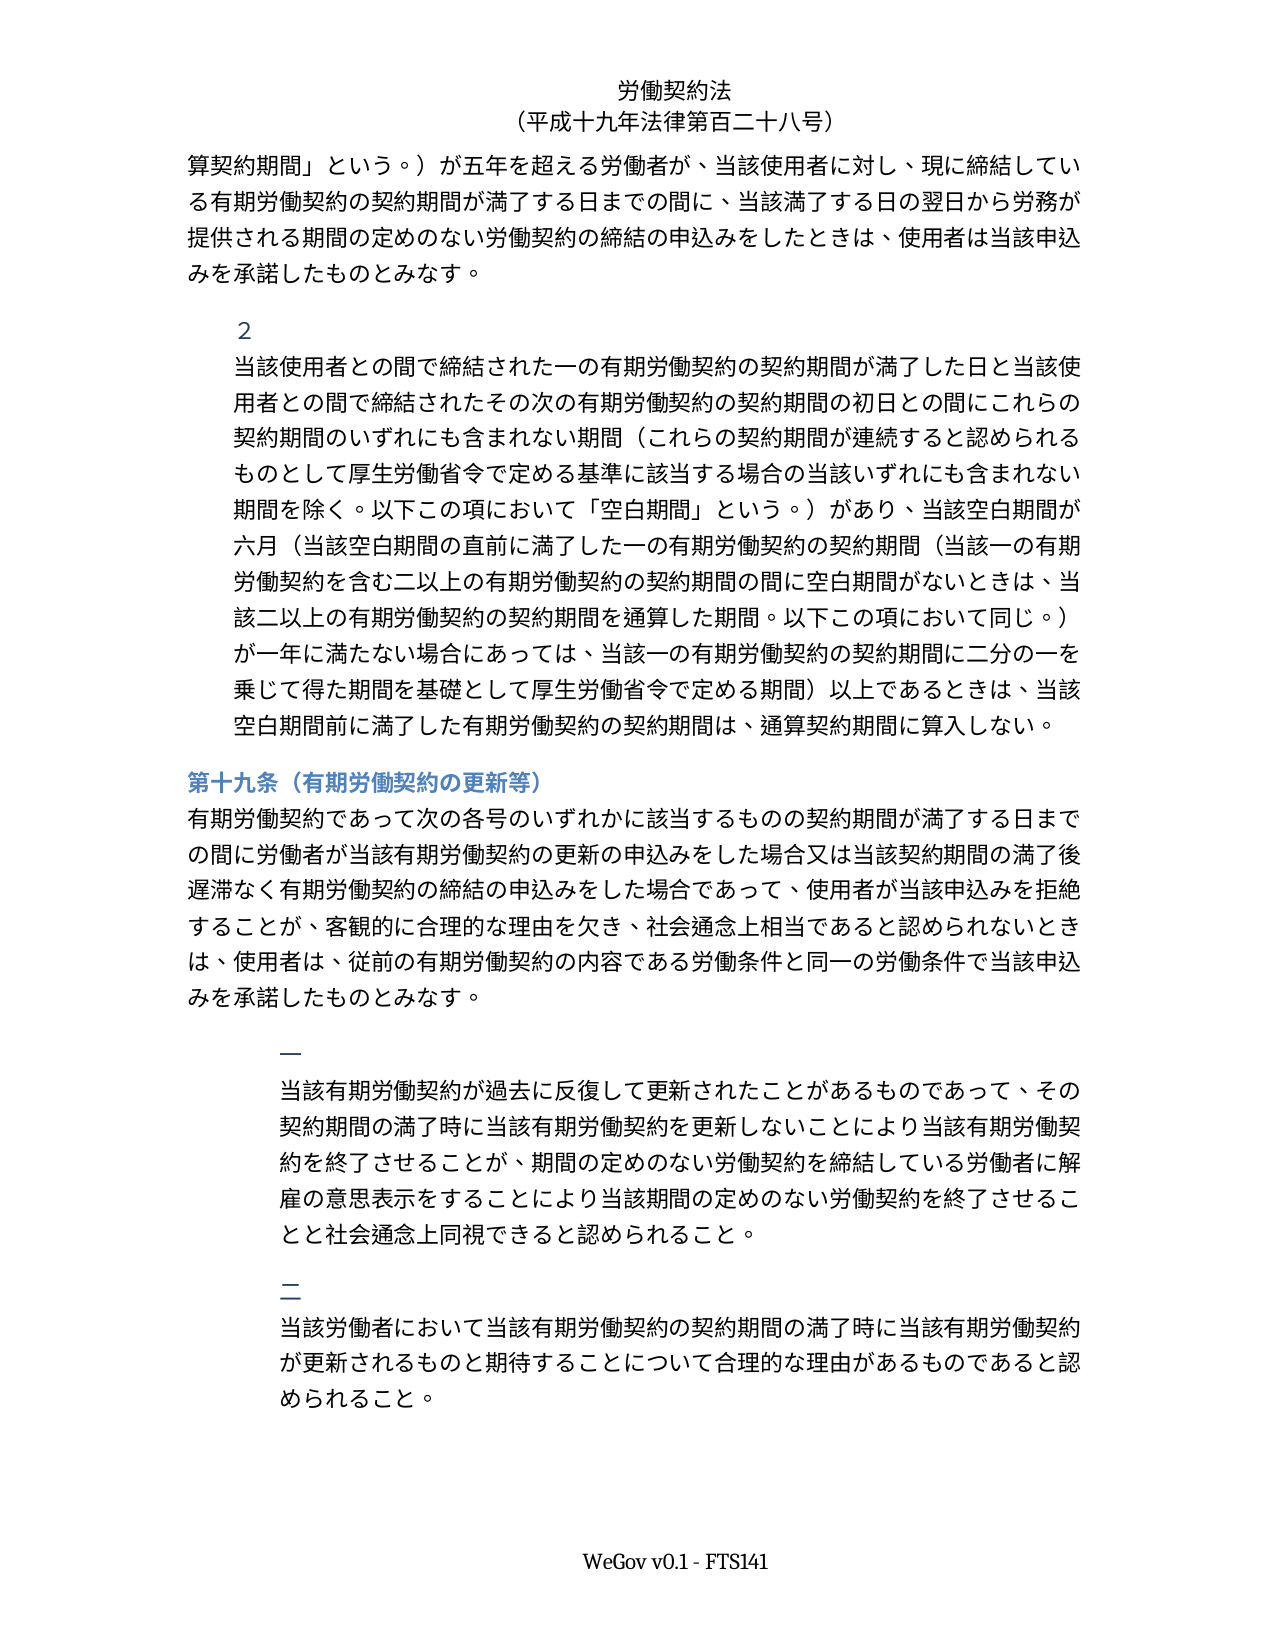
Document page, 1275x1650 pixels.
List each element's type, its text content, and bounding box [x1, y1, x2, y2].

text 有期労働契約であって次の各号のいずれかに該当するものの契約期間が満了する日までの間に労働者が当該有期労働契約の更新の申込みをした場合又は当該契約期間の満了後遅滞なく有期労働契約の締結の申込みをした場合であって、使用者が当該申込みを拒絶することが、客観的に合理的な理由を欠き、社会通念上相当であると認められないときは、使用者は、従前の有期労働契約の内容である労働条件と同一の労働条件で当該申込みを承諾したものとみなす。 [187, 803, 1087, 1013]
subtitle ２ [233, 314, 1087, 346]
subtitle 二 [279, 1276, 1087, 1307]
subtitle 第十九条（有期労働契約の更新等） [187, 767, 1087, 798]
text 当該使用者との間で締結された一の有期労働契約の契約期間が満了した日と当該使用者との間で締結されたその次の有期労働契約の契約期間の初日との間にこれらの契約期間のいずれにも含まれない期間（これらの契約期間が連続すると認められるものとして厚生労働省令で定める基準に該当する場合の当該いずれにも含まれない期間を除く。以下この項において「空白期間」という。）があり、当該空白期間が六月（当該空白期間の直前に満了した一の有期労働契約の契約期間（当該一の有期労働契約を含む二以上の有期労働契約の契約期間の間に空白期間がないときは、当該二以上の有期労働契約の契約期間を通算した期間。以下この項において同じ。）が一年に満たない場合にあっては、当該一の有期労働契約の契約期間に二分の一を乗じて得た期間を基礎として厚生労働省令で定める期間）以上であるときは、当該空白期間前に満了した有期労働契約の契約期間は、通算契約期間に算入しない。 [233, 351, 1087, 741]
subtitle 一 [279, 1039, 1087, 1070]
text 当該労働者において当該有期労働契約の契約期間の満了時に当該有期労働契約が更新されるものと期待することについて合理的な理由があるものであると認められること。 [279, 1311, 1087, 1414]
text 当該有期労働契約が過去に反復して更新されたことがあるものであって、その契約期間の満了時に当該有期労働契約を更新しないことにより当該有期労働契約を終了させることが、期間の定めのない労働契約を締結している労働者に解雇の意思表示をすることにより当該期間の定めのない労働契約を終了させることと社会通念上同視できると認められること。 [279, 1075, 1087, 1250]
